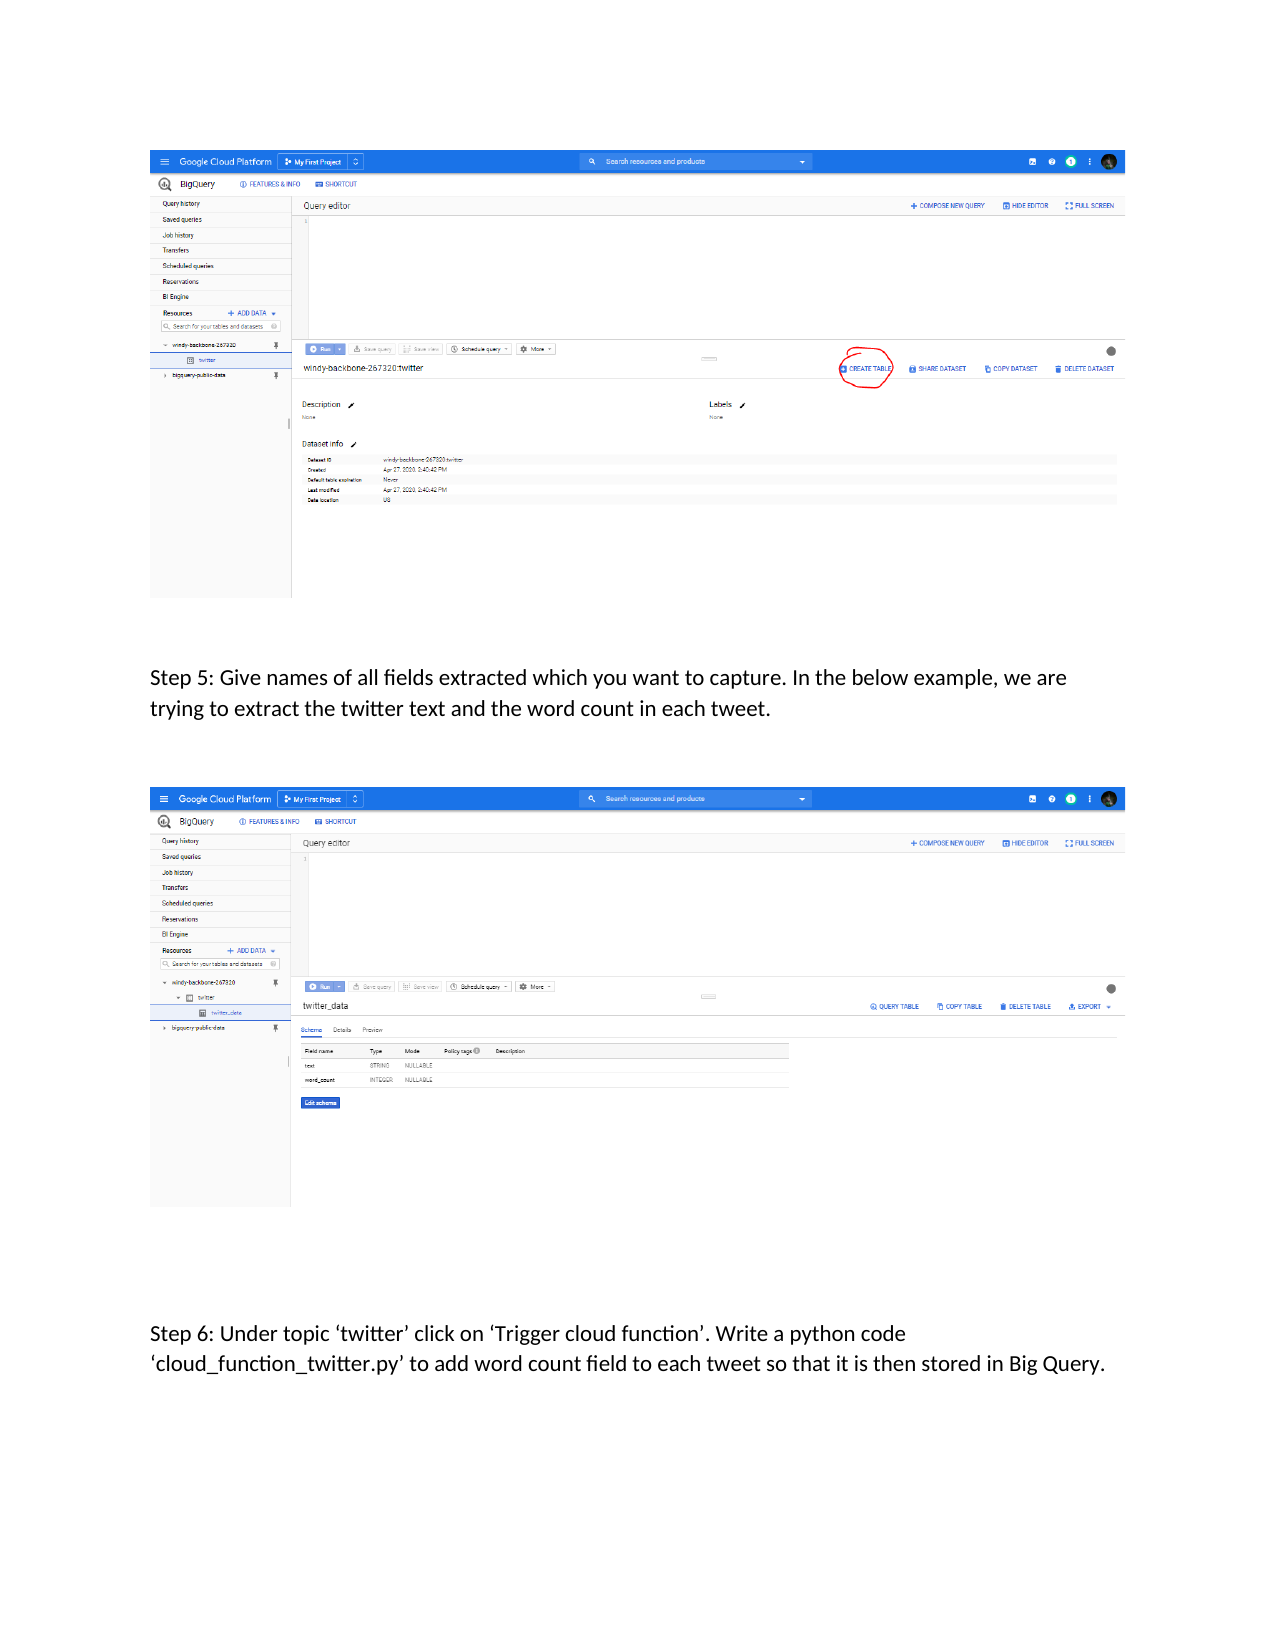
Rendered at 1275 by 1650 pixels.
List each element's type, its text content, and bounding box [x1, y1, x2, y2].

picture [150, 150, 1125, 598]
text Step 6: Under topic ‘twitter’ click on ‘Trigger cloud function’. Write a python code ‘cloud_function_twitter.py’ to add word count field to each tweet so that it is then stored in Big Query. [150, 1319, 1125, 1377]
picture [150, 787, 1125, 1207]
text Step 5: Give names of all fields extracted which you want to capture. In the below example, we are trying to extract the twitter text and the word count in each tweet. [150, 663, 1125, 722]
